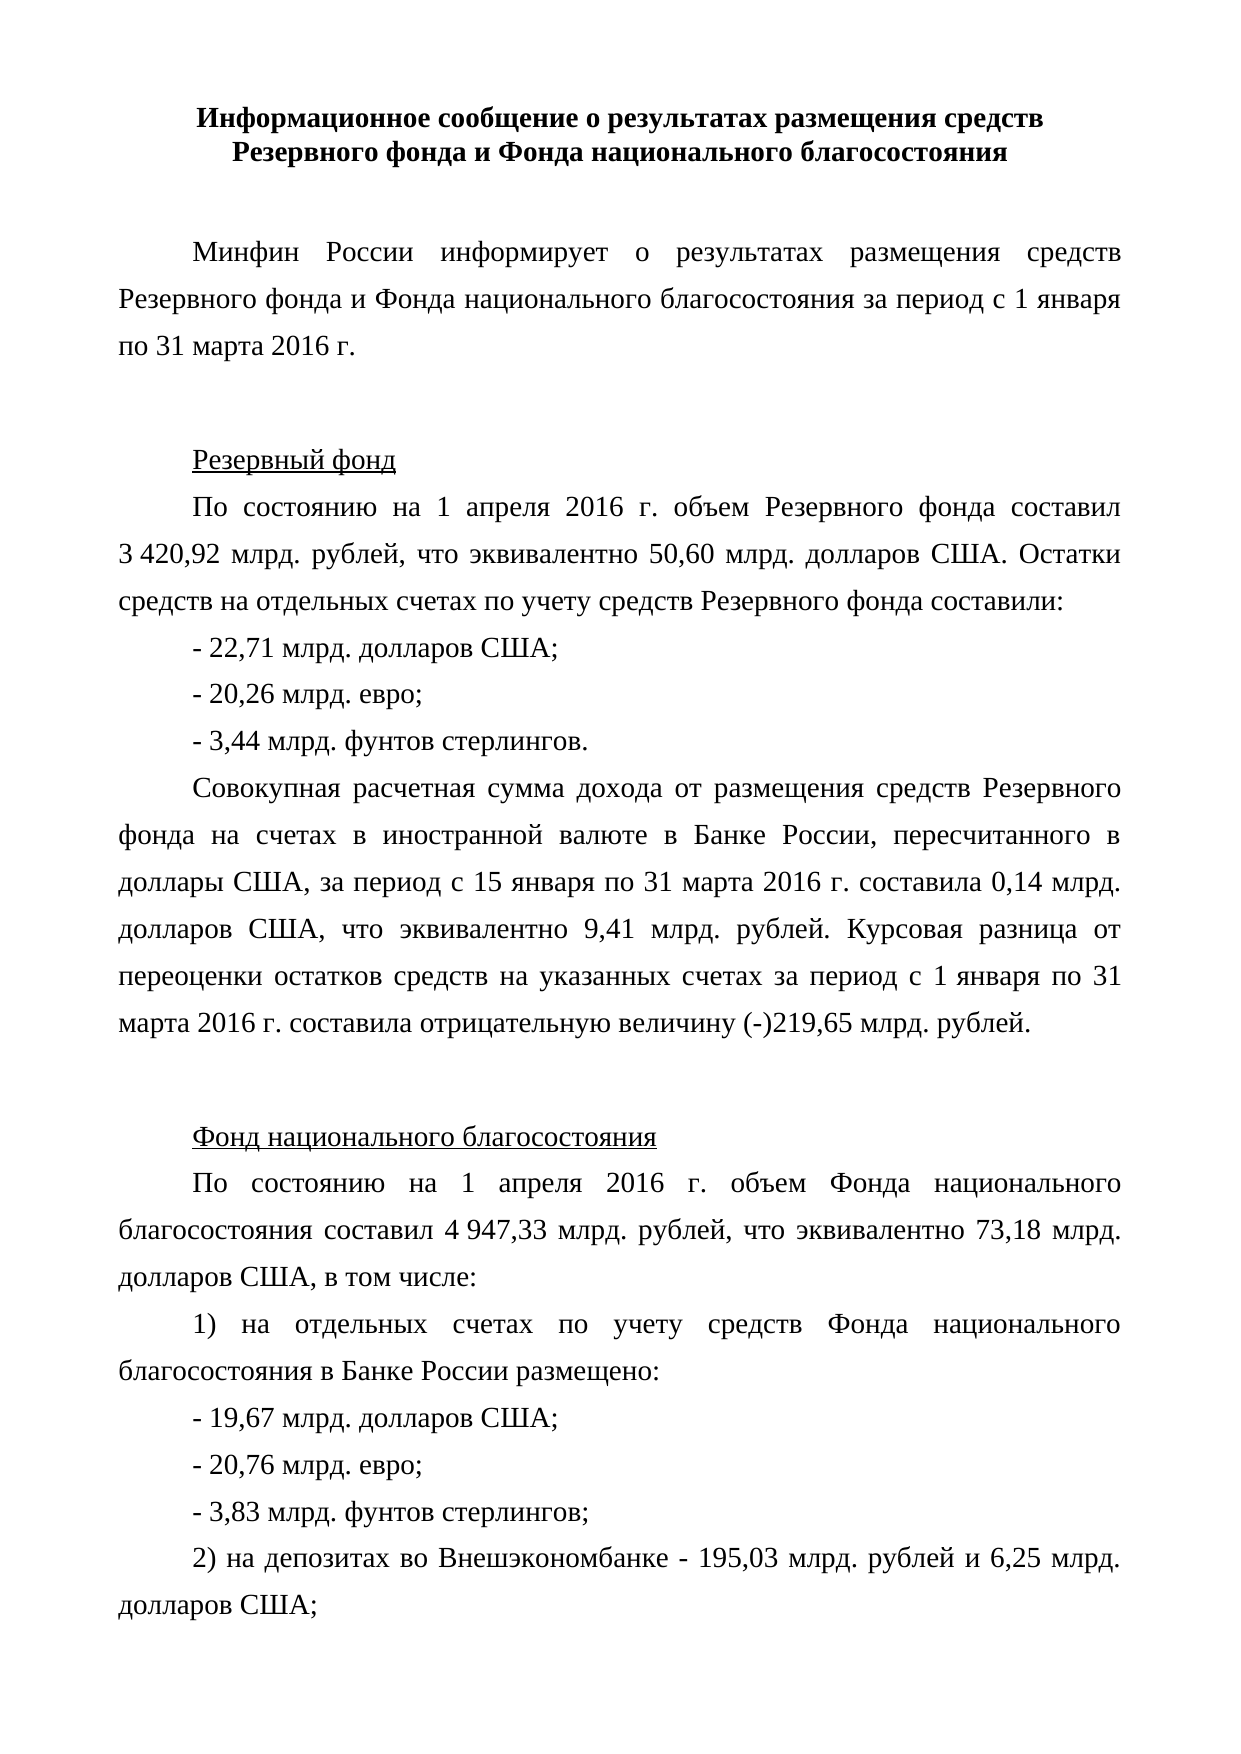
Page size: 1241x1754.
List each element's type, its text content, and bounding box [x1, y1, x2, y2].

text Резервного фонда и Фонда национального благосостояния [118, 134, 1122, 167]
text - 22,71 млрд. долларов США; [192, 630, 1122, 663]
text - 3,44 млрд. фунтов стерлингов. [192, 723, 1122, 757]
text По состоянию на 1 апреля 2016 г. объем Фонда национального благосостояния составил 4 947,33 млрд. рублей, что эквивалентно 73,18 млрд. долларов США, в том числе: [118, 1166, 1122, 1293]
text - 3,83 млрд. фунтов стерлингов; [118, 1494, 1122, 1527]
text 2) на депозитах во Внешэкономбанке - 195,03 млрд. рублей и 6,25 млрд. долларов США; [118, 1541, 1122, 1621]
text Информационное сообщение о результатах размещения средств [118, 100, 1122, 134]
text - 20,76 млрд. евро; [192, 1447, 1122, 1480]
text - 19,67 млрд. долларов США; [192, 1400, 1122, 1433]
text Фонд национального благосостояния [118, 1119, 1122, 1152]
text По состоянию на 1 апреля 2016 г. объем Резервного фонда составил 3 420,92 млрд. рублей, что эквивалентно 50,60 млрд. долларов США. Остатки средств на отдельных счетах по учету средств Резервного фонда составили: [118, 489, 1122, 616]
text Совокупная расчетная сумма дохода от размещения средств Резервного фонда на счетах в иностранной валюте в Банке России, пересчитанного в доллары США, за период с 15 января по 31 марта 2016 г. составила 0,14 млрд. долларов США, что эквивалентно 9,41 млрд. рублей. Курсовая разница от переоценки остатков средств на указанных счетах за период с 1 января по 31 марта 2016 г. составила отрицательную величину (-)219,65 млрд. рублей. [118, 770, 1122, 1038]
text - 20,26 млрд. евро; [192, 677, 1122, 710]
text 1) на отдельных счетах по учету средств Фонда национального благосостояния в Банке России размещено: [118, 1306, 1122, 1387]
text Минфин России информирует о результатах размещения средств Резервного фонда и Фонда национального благосостояния за период с 1 января по 31 марта 2016 г. [118, 234, 1122, 362]
text Резервный фонд [118, 442, 1122, 476]
